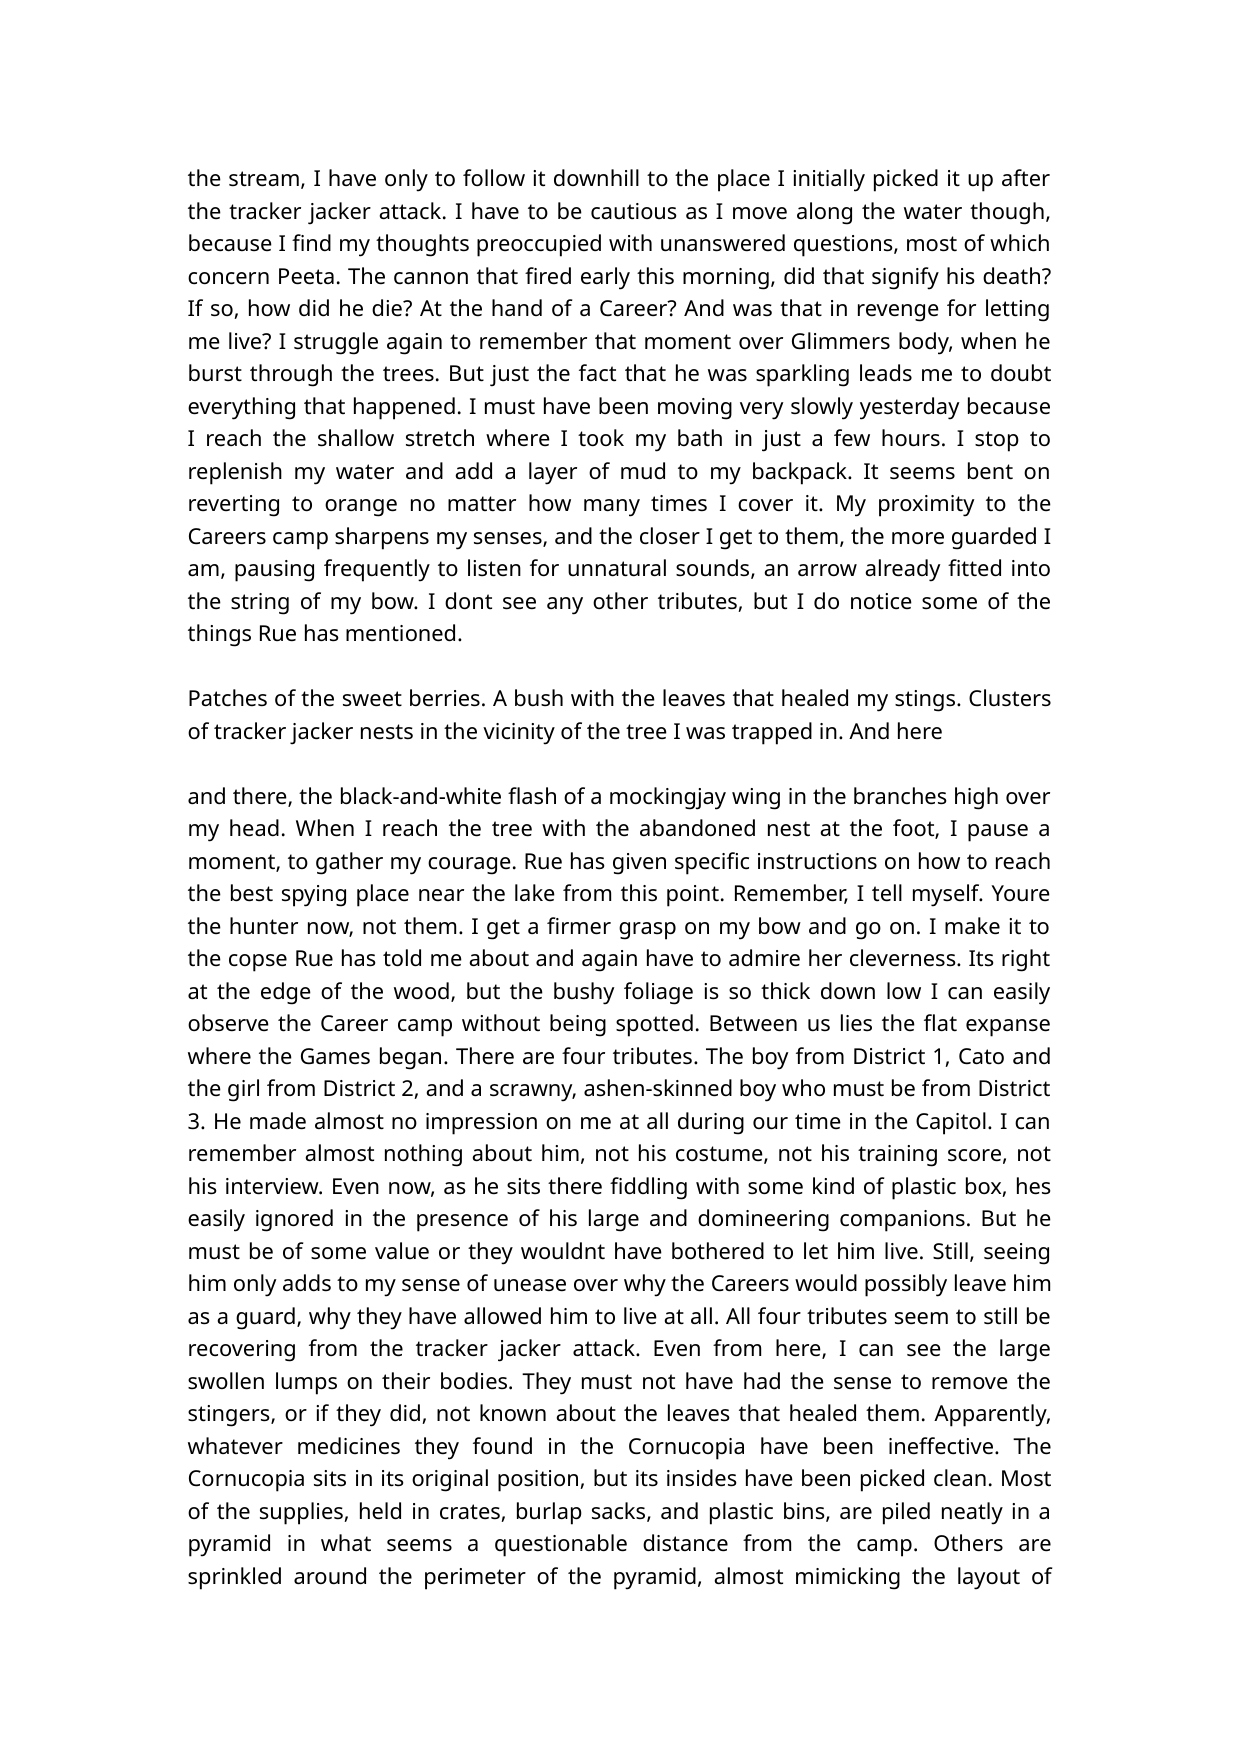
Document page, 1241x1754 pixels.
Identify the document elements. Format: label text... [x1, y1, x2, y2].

text Patches of the sweet berries. A bush with the leaves that healed my stings. Clusters of tracker jacker nests in the vicinity of the tree I was trapped in. And here [187, 682, 1053, 747]
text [187, 162, 1053, 649]
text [187, 779, 1053, 1592]
